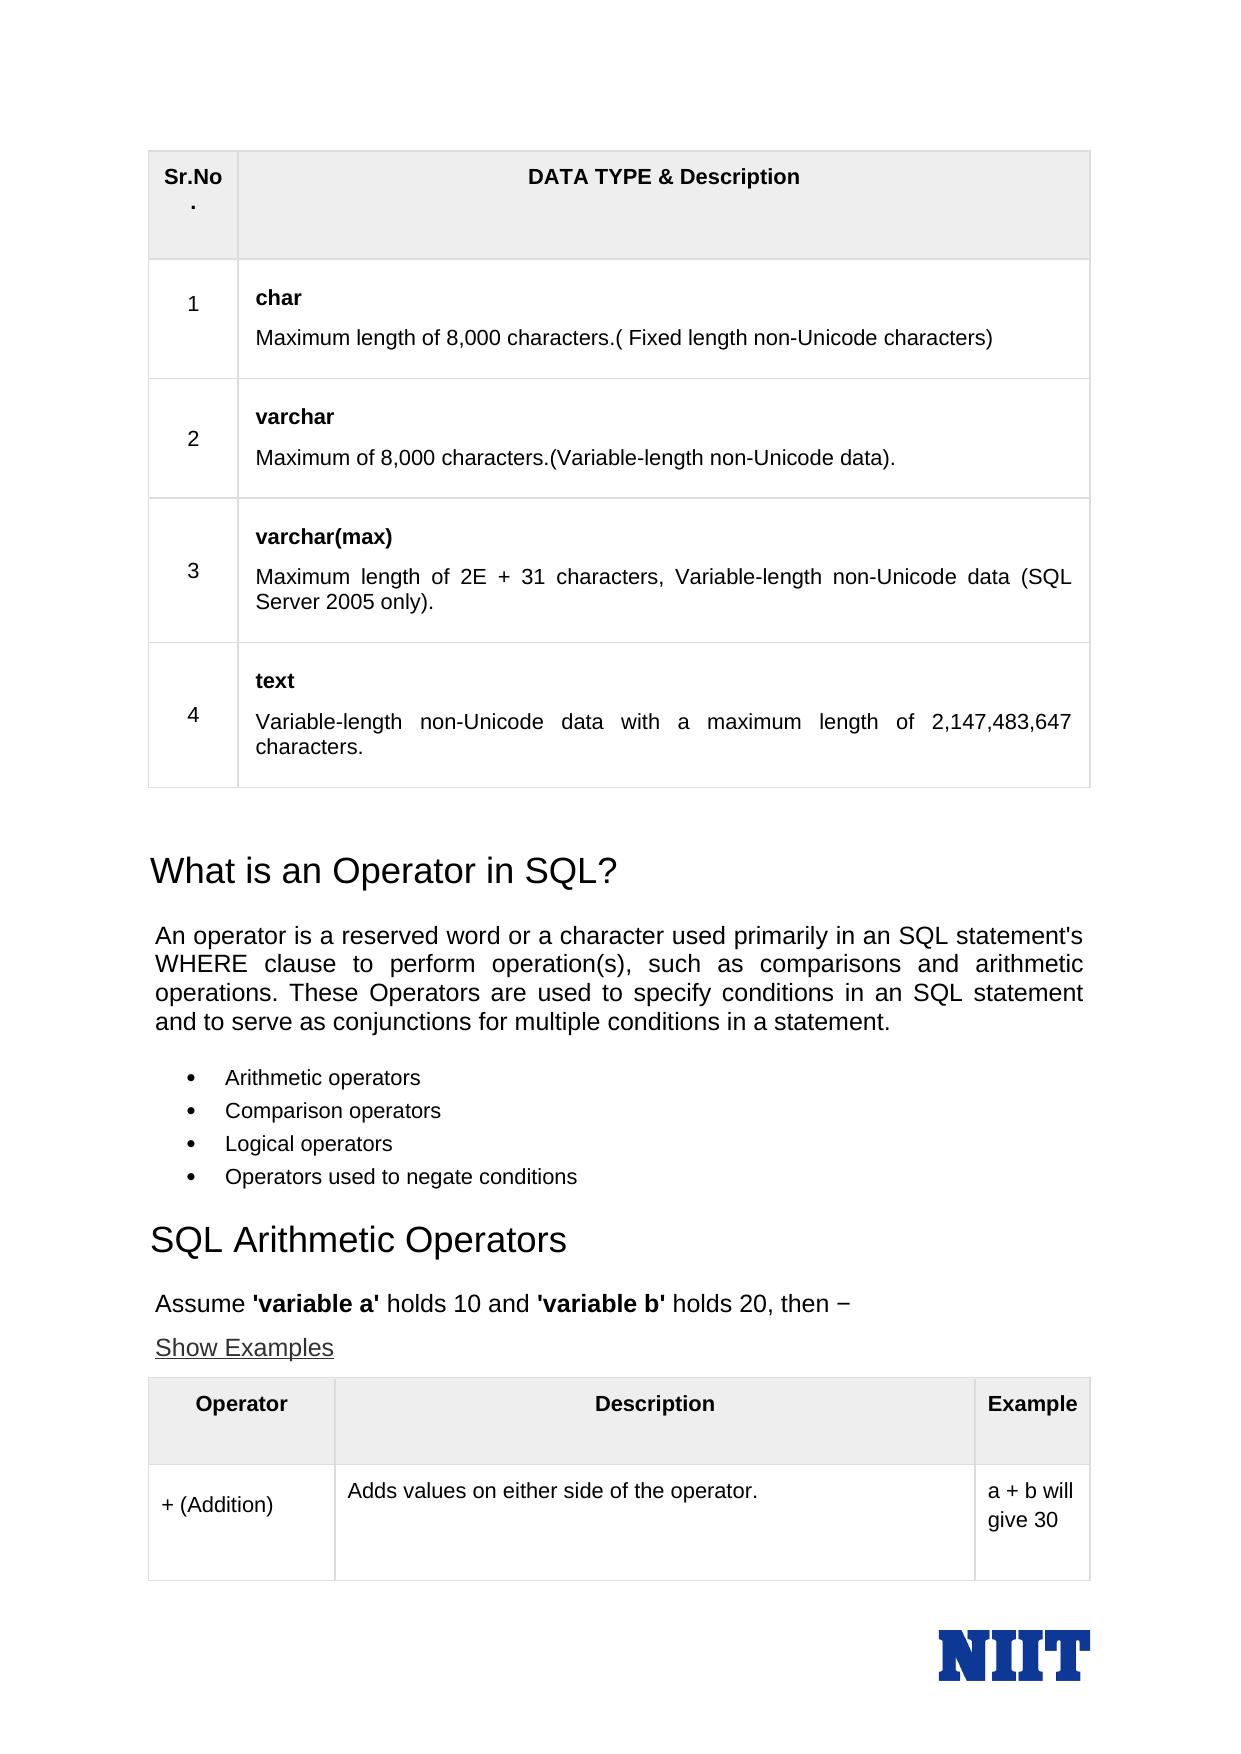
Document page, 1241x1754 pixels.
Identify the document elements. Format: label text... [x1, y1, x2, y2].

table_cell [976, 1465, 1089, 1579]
subtitle What is an Operator in SQL? [150, 849, 1090, 891]
table_cell 4 [149, 643, 237, 787]
table_cell 3 [149, 499, 237, 642]
table_cell varchar Maximum of 8,000 characters.(Variable-length non-Unicode data). [239, 379, 1089, 497]
text Show Examples [155, 1333, 1085, 1362]
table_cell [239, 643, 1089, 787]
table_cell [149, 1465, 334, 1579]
table_cell 1 [149, 260, 237, 378]
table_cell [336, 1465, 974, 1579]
text Assume 'variable a' holds 10 and 'variable b' holds 20, then − [155, 1289, 1085, 1318]
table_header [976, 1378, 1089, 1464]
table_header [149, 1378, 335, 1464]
subtitle SQL Arithmetic Operators [150, 1218, 1090, 1260]
table_cell char Maximum length of 8,000 characters.( Fixed length non-Unicode characters) [239, 260, 1089, 378]
table_header Sr.No. [149, 152, 237, 258]
list Comparison operators [187, 1098, 1090, 1123]
table_header DATA TYPE & Description [239, 152, 1089, 258]
list Logical operators [187, 1131, 1090, 1156]
text An operator is a reserved word or a character used primarily in an SQL statement's WHERE clause to perform operation(s), such as comparisons and arithmetic operations. These Operators are used to specify conditions in an SQL statement and to serve as conjunctions for multiple conditions in a statement. [155, 921, 1085, 1036]
list Arithmetic operators [187, 1065, 1090, 1090]
list Operators used to negate conditions [187, 1164, 1090, 1189]
picture [938, 1630, 1091, 1681]
table_cell 2 [149, 379, 237, 497]
table_cell varchar(max) Maximum length of 2E + 31 characters, Variable-length non-Unicode data (SQL Server 2005 only). [239, 499, 1089, 642]
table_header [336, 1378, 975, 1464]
